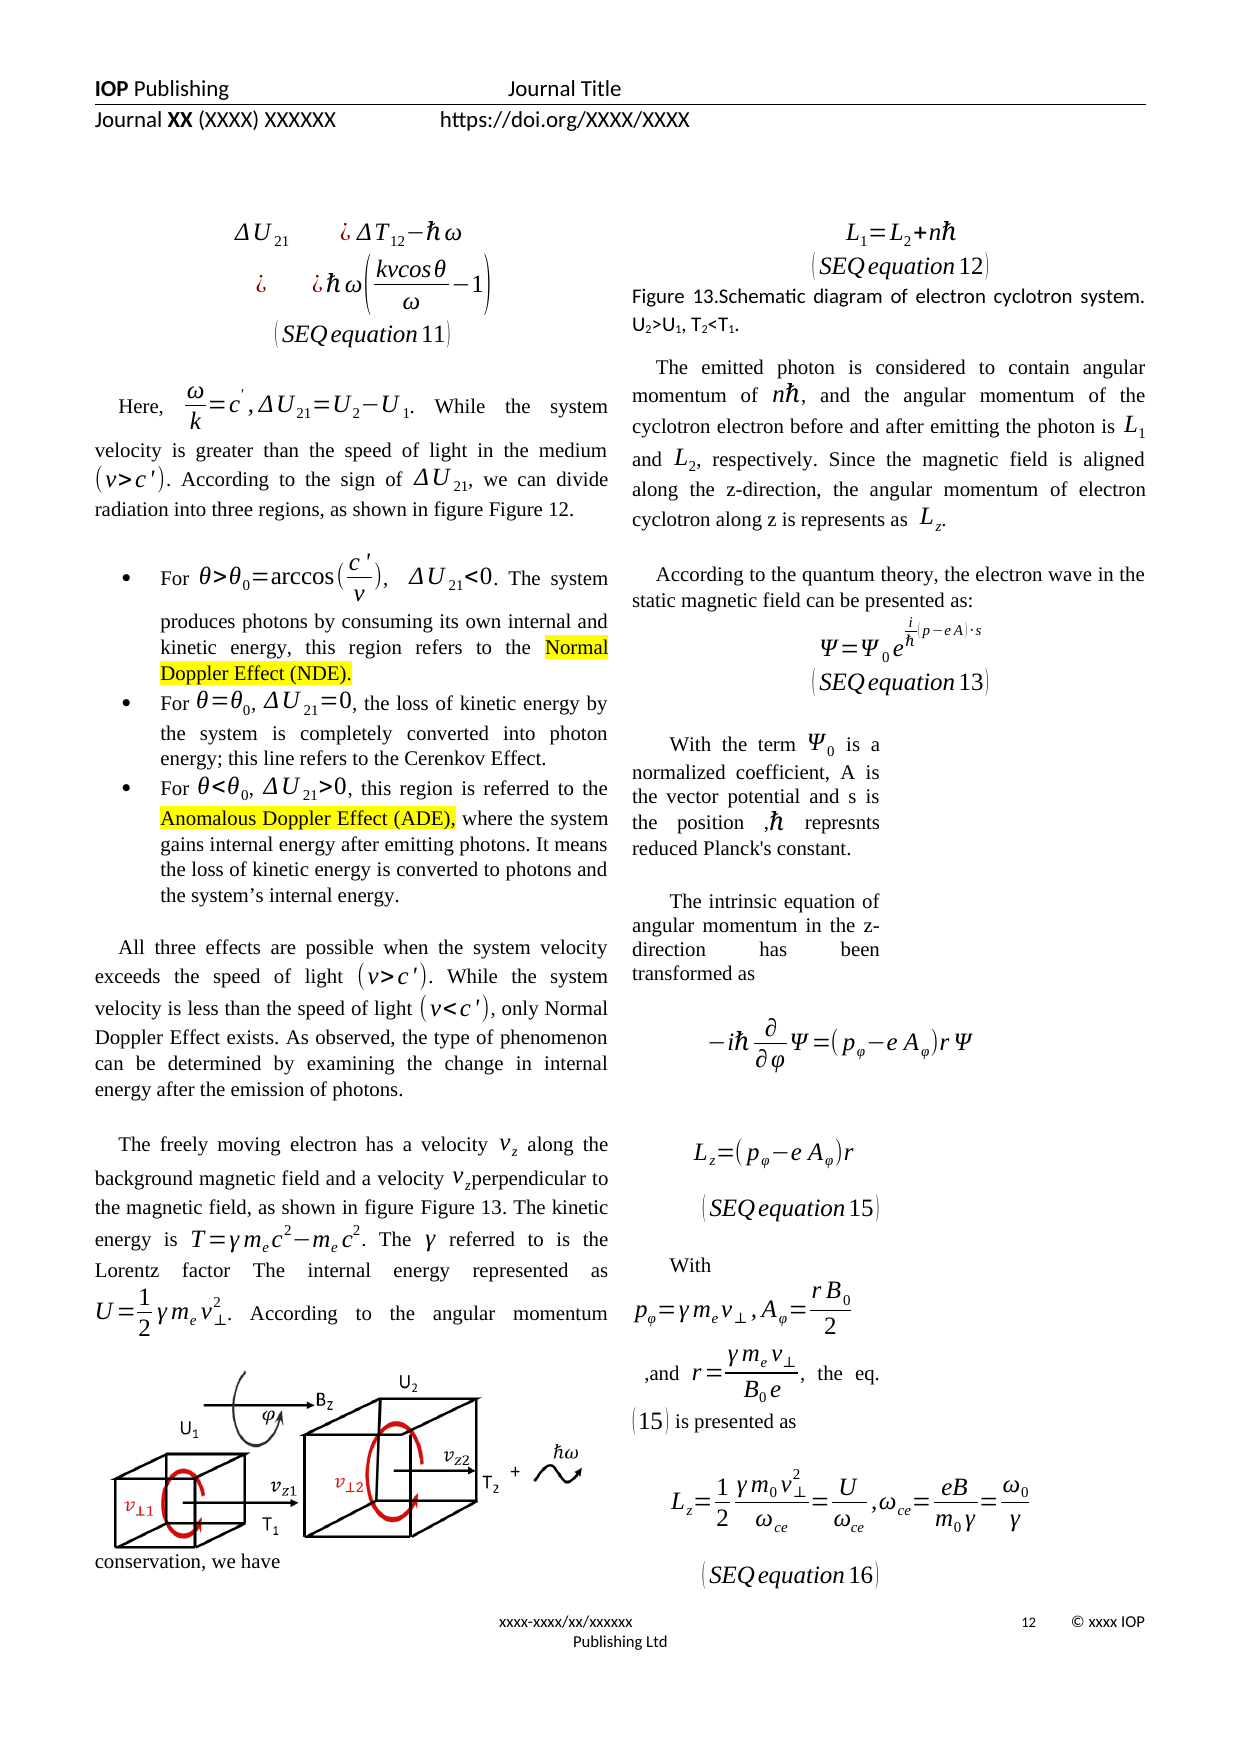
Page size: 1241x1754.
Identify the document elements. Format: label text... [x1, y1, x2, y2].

list For , . The system produces photons by consuming its own internal and kinetic energy, this region refers to the Normal Doppler Effect (NDE). [123, 548, 608, 685]
text With ,and , the eq. is presented as [632, 1253, 880, 1437]
text All three effects are possible when the system velocity exceeds the speed of light . While the system velocity is less than the speed of light , only Normal Doppler Effect exists. As observed, the type of phenomenon can be determined by examining the change in internal energy after the emission of photons. [94, 935, 608, 1101]
text According to the quantum theory, the electron wave in the static magnetic field can be presented as: [632, 562, 1146, 612]
text The intrinsic equation of angular momentum in the z-direction has been transformed as [632, 889, 880, 985]
text With the term is a normalized coefficient, A is the vector potential and s is the position , represnts reduced Planck's constant. [632, 729, 880, 860]
text The emitted photon is considered to contain angular momentum of , and the angular momentum of the cyclotron electron before and after emitting the photon is and , respectively. Since the magnetic field is aligned along the z-direction, the angular momentum of electron cyclotron along z is represents as . [632, 355, 1146, 534]
list For , , this region is referred to the Anomalous Doppler Effect (ADE), where the system gains internal energy after emitting photons. It means the loss of kinetic energy is converted to photons and the system’s internal energy. [123, 772, 608, 907]
list For , , the loss of kinetic energy by the system is completely converted into photon energy; this line refers to the Cerenkov Effect. [123, 687, 608, 770]
text Here, . While the system velocity is greater than the speed of light in the medium . According to the sign of , we can divide radiation into three regions, as shown in figure 12. [94, 377, 608, 521]
picture [94, 1343, 590, 1549]
